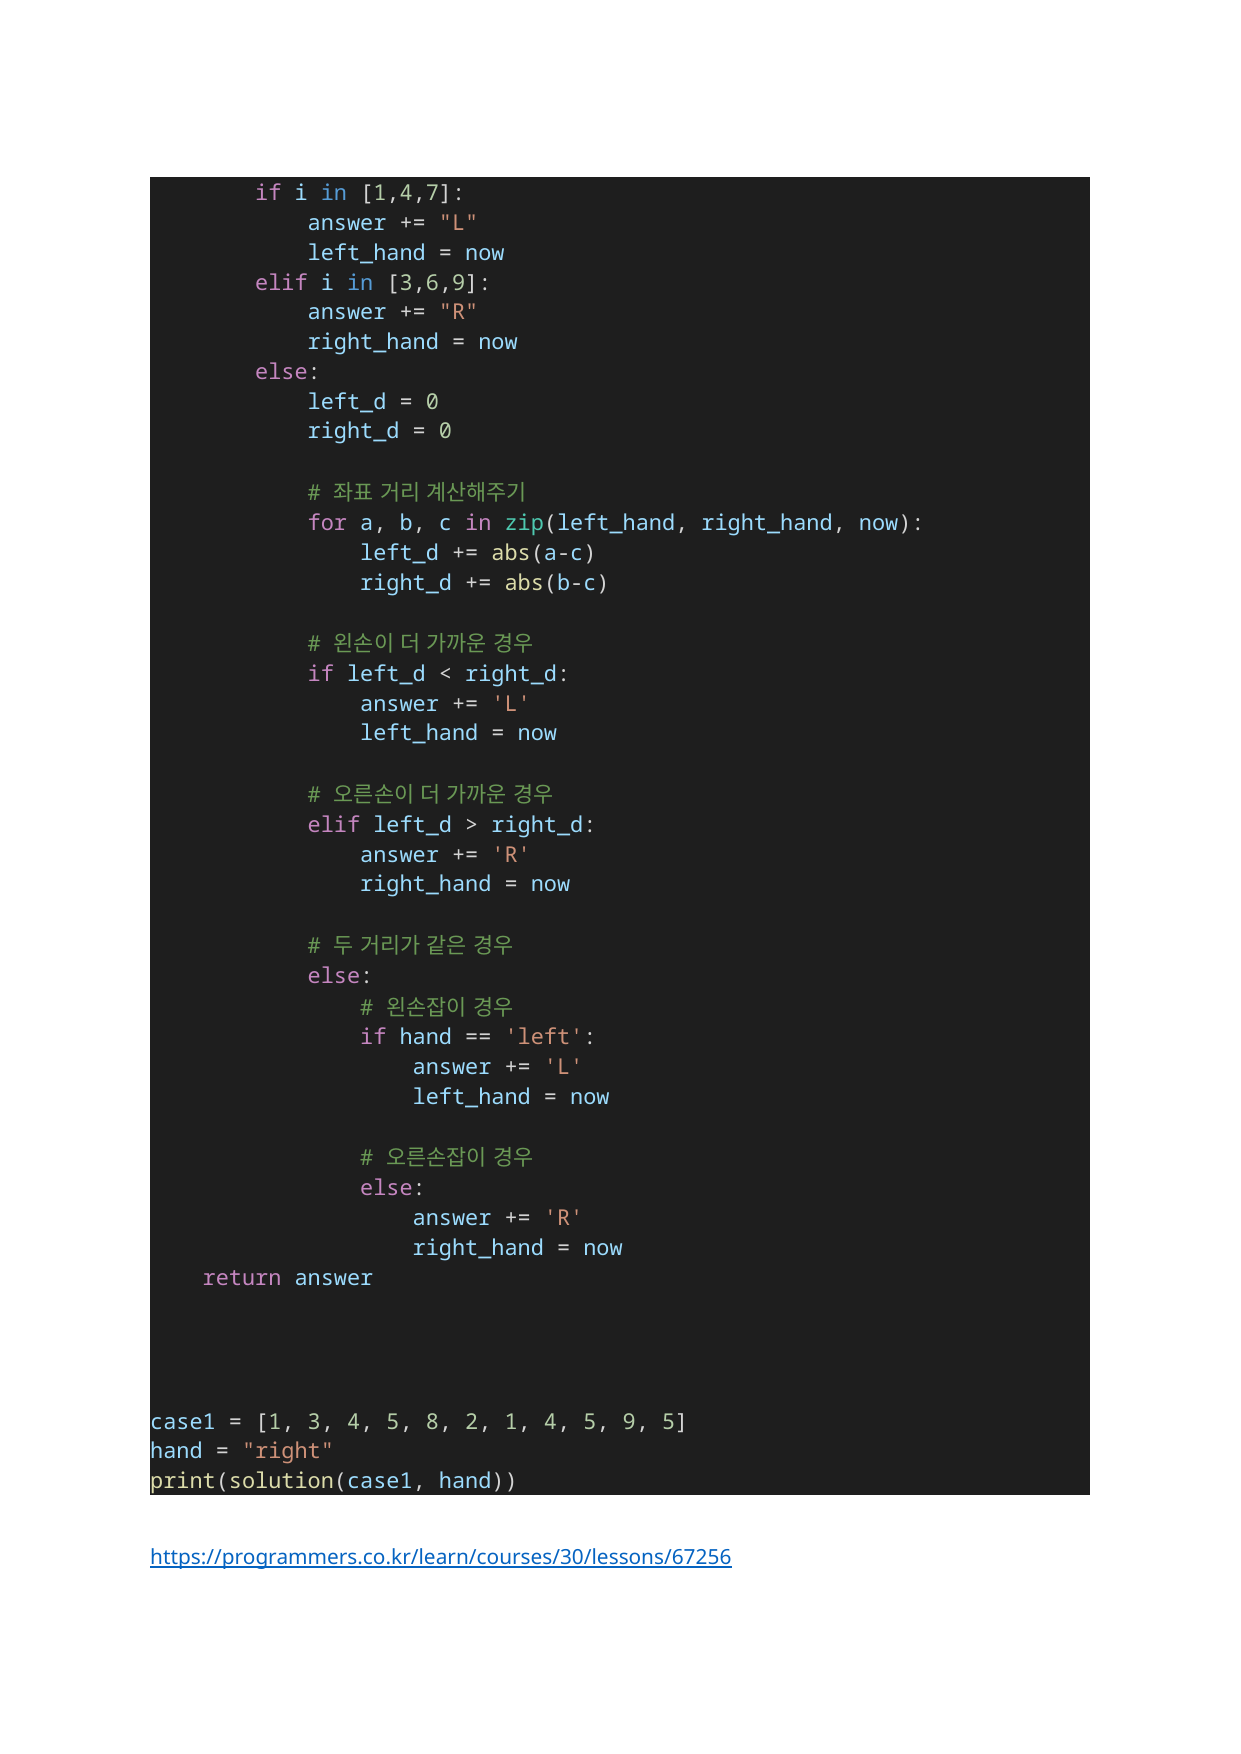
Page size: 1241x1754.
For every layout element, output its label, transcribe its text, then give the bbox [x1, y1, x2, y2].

text right_hand = now [150, 1232, 1090, 1262]
text else: [150, 356, 1090, 386]
text # 좌표 거리 계산해주기 [150, 475, 1090, 507]
text else: [150, 1172, 1090, 1202]
text left_hand = now [150, 717, 1090, 747]
text answer += 'R' [150, 1202, 1090, 1232]
text left_hand = now [150, 237, 1090, 267]
text right_d += abs(b-c) [150, 566, 1090, 596]
text elif i in [3,6,9]: [150, 267, 1090, 296]
text answer += 'L' [150, 688, 1090, 717]
text if i in [1,4,7]: [150, 177, 1090, 207]
text hand = "right" [150, 1435, 1090, 1465]
text left_hand = now [150, 1081, 1090, 1111]
text right_hand = now [150, 326, 1090, 356]
text if hand == 'left': [150, 1021, 1090, 1051]
text for a, b, c in zip(left_hand, right_hand, now): [150, 507, 1090, 537]
text elif left_d > right_d: [150, 809, 1090, 838]
text if left_d < right_d: [150, 658, 1090, 688]
text left_d += abs(a-c) [150, 537, 1090, 566]
text right_d = 0 [150, 416, 1090, 445]
text answer += "R" [150, 296, 1090, 326]
text # 오른손잡이 경우 [150, 1140, 1090, 1172]
text left_d = 0 [150, 386, 1090, 416]
text # 오른손이 더 가까운 경우 [150, 777, 1090, 809]
text answer += "L" [150, 207, 1090, 237]
text # 두 거리가 같은 경우 [150, 928, 1090, 960]
text print(solution(case1, hand)) [150, 1465, 1090, 1495]
text answer += 'R' [150, 838, 1090, 868]
text case1 = [1, 3, 4, 5, 8, 2, 1, 4, 5, 9, 5] [150, 1406, 1090, 1435]
text answer += 'L' [150, 1051, 1090, 1081]
text # 왼손잡이 경우 [150, 989, 1090, 1021]
text return answer [150, 1262, 1090, 1291]
text # 왼손이 더 가까운 경우 [150, 626, 1090, 658]
text right_hand = now [150, 868, 1090, 898]
text https://programmers.co.kr/learn/courses/30/lessons/67256 [150, 1542, 1090, 1571]
text else: [150, 960, 1090, 989]
